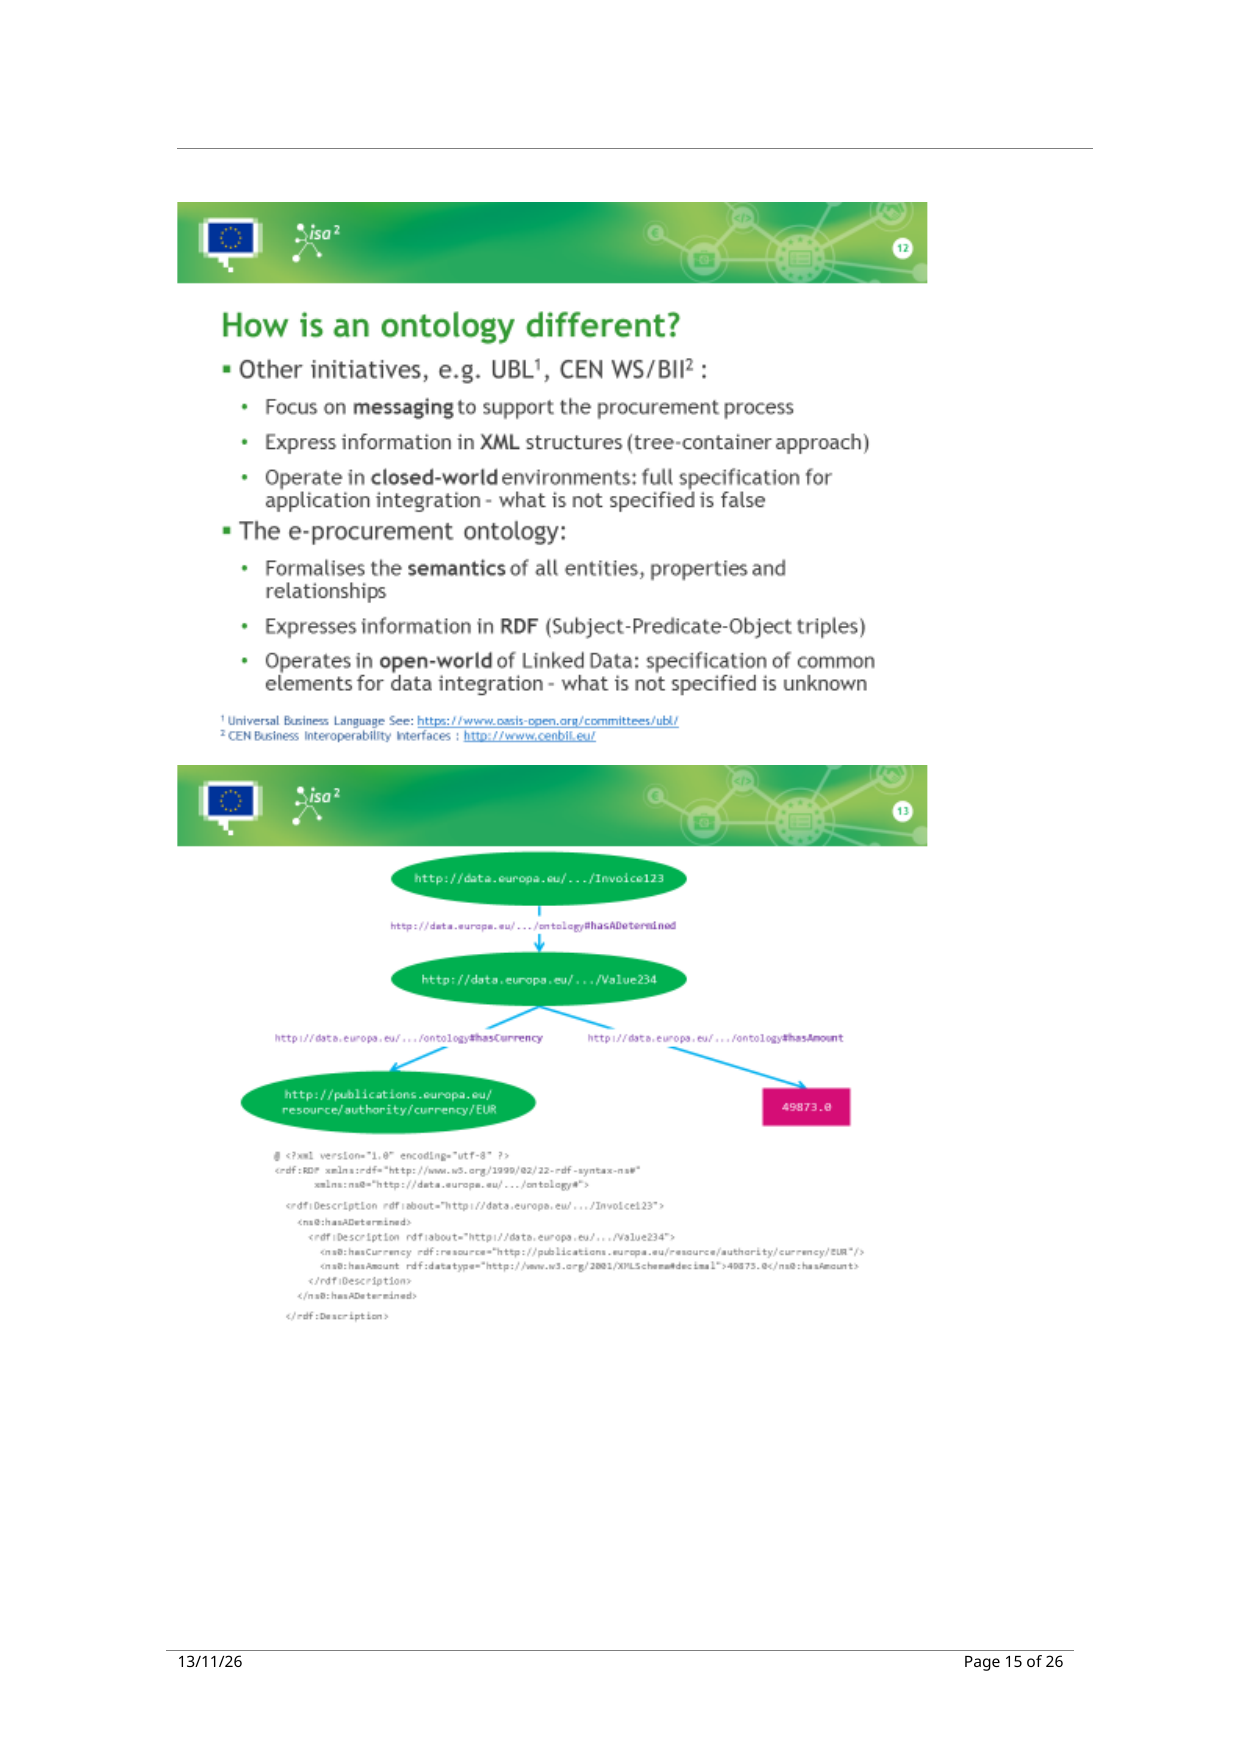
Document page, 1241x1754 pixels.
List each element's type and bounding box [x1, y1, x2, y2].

picture [177, 202, 928, 1329]
